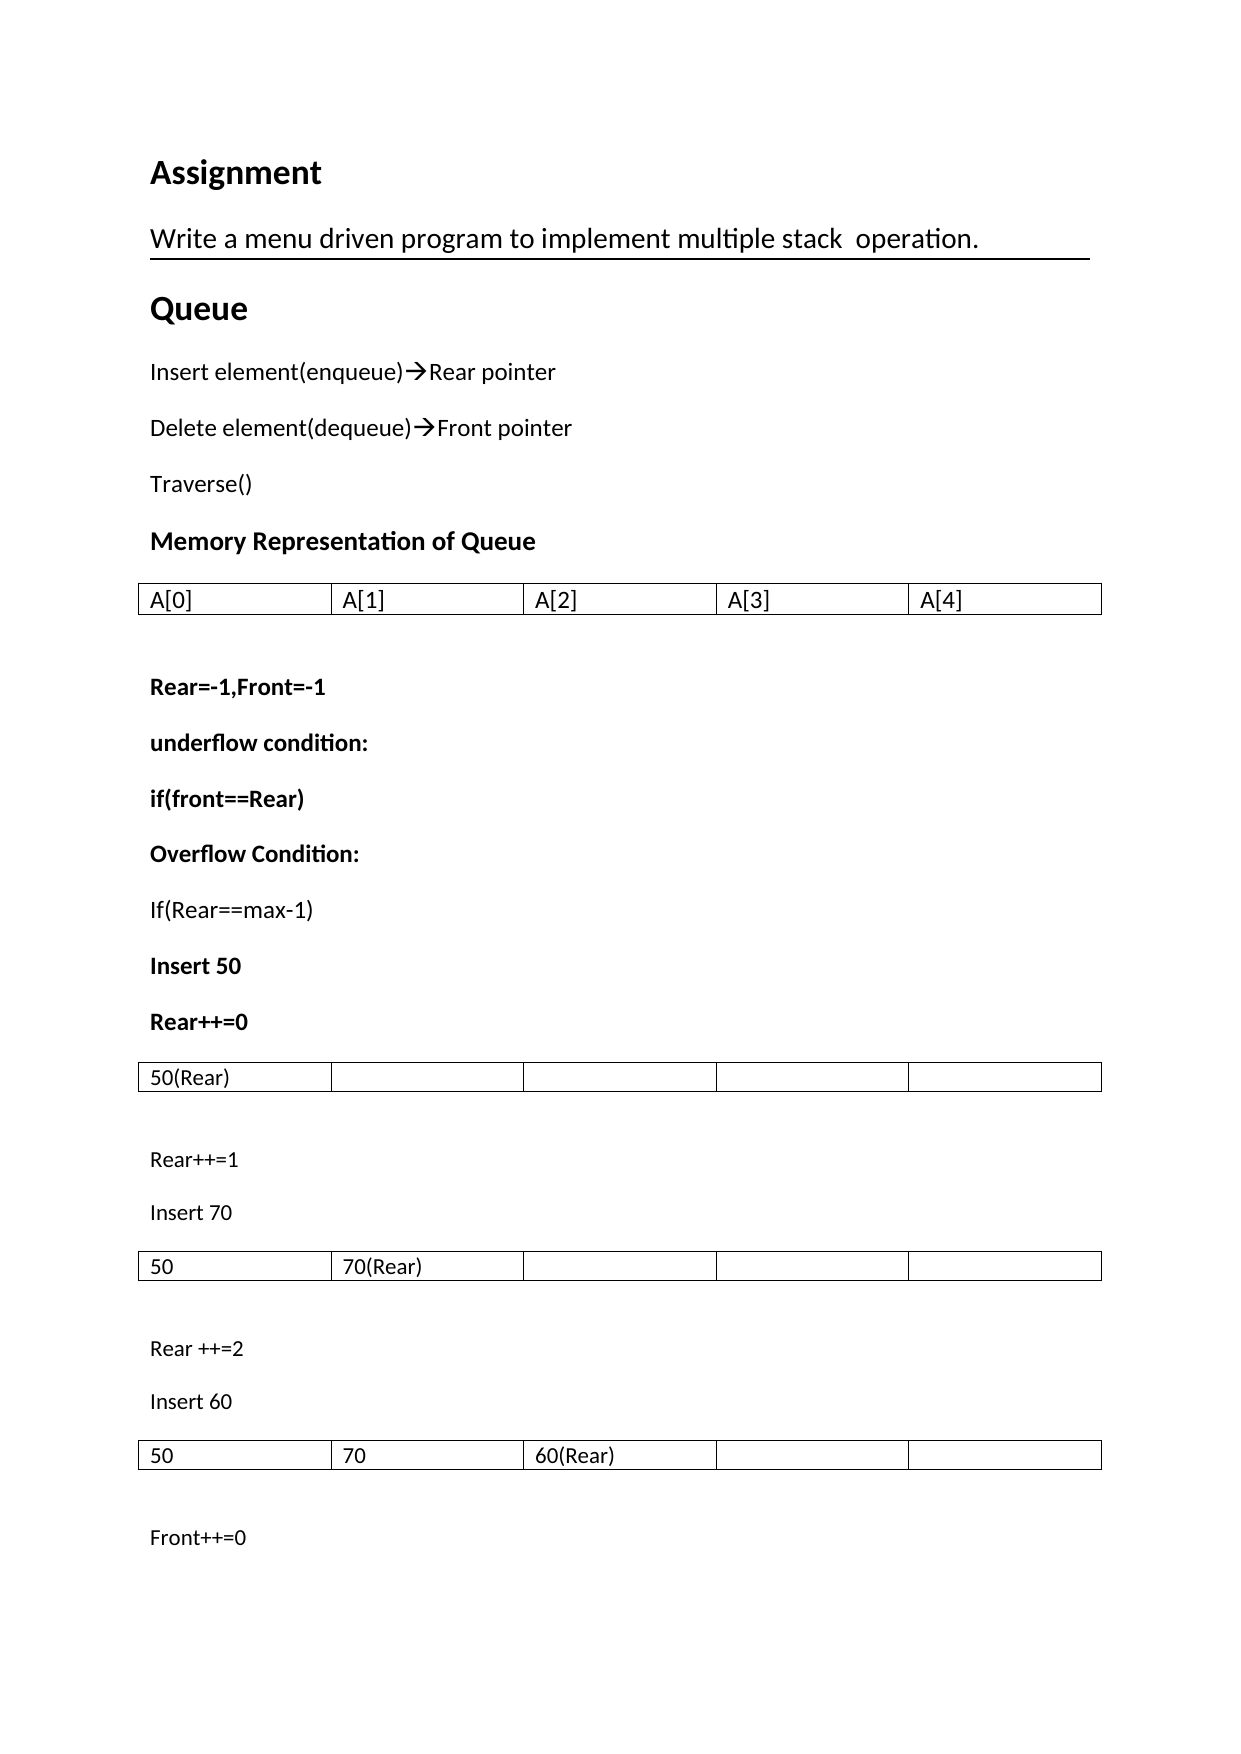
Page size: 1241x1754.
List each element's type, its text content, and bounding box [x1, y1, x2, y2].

text Rear=-1,Front=-1 [150, 671, 1090, 702]
table_header [909, 1441, 1101, 1469]
text Traverse() [150, 468, 1090, 499]
table_header 70 [332, 1441, 523, 1469]
text Insert element(enqueue)Rear pointer [150, 356, 1090, 387]
text Delete element(dequeue)Front pointer [150, 412, 1090, 443]
text Queue [150, 286, 1090, 329]
table_header 60(Rear) [524, 1441, 716, 1469]
text Assignment [150, 150, 1090, 193]
table_header [717, 1441, 908, 1469]
text underflow condition: [150, 727, 1090, 757]
text Insert 60 [150, 1387, 1090, 1415]
table_header 50(Rear) [139, 1063, 331, 1091]
text Overflow Condition: [150, 839, 1090, 869]
table_header [332, 1063, 523, 1091]
table_header [909, 1252, 1101, 1280]
text Write a menu driven program to implement multiple stack operation. [150, 221, 1090, 258]
table_header 70(Rear) [332, 1252, 523, 1280]
text Front++=0 [150, 1523, 1090, 1551]
text Rear++=0 [150, 1006, 1090, 1037]
text if(front==Rear) [150, 783, 1090, 813]
text Insert 50 [150, 950, 1090, 981]
table_header [524, 1252, 716, 1280]
table_header 50 [139, 1252, 331, 1280]
table_header 50 [139, 1441, 331, 1469]
table_header A[0] [139, 584, 331, 614]
table_header A[1] [332, 584, 523, 614]
text Memory Representation of Queue [150, 524, 1090, 557]
text Insert 70 [150, 1198, 1090, 1226]
table_header A[4] [909, 584, 1101, 614]
text Rear ++=2 [150, 1334, 1090, 1362]
table_header A[2] [524, 584, 716, 614]
table_header [524, 1063, 716, 1091]
table_header [717, 1063, 908, 1091]
table_header [909, 1063, 1101, 1091]
table_header A[3] [717, 584, 908, 614]
text If(Rear==max-1) [150, 894, 1090, 925]
table_header [717, 1252, 908, 1280]
text Rear++=1 [150, 1145, 1090, 1173]
